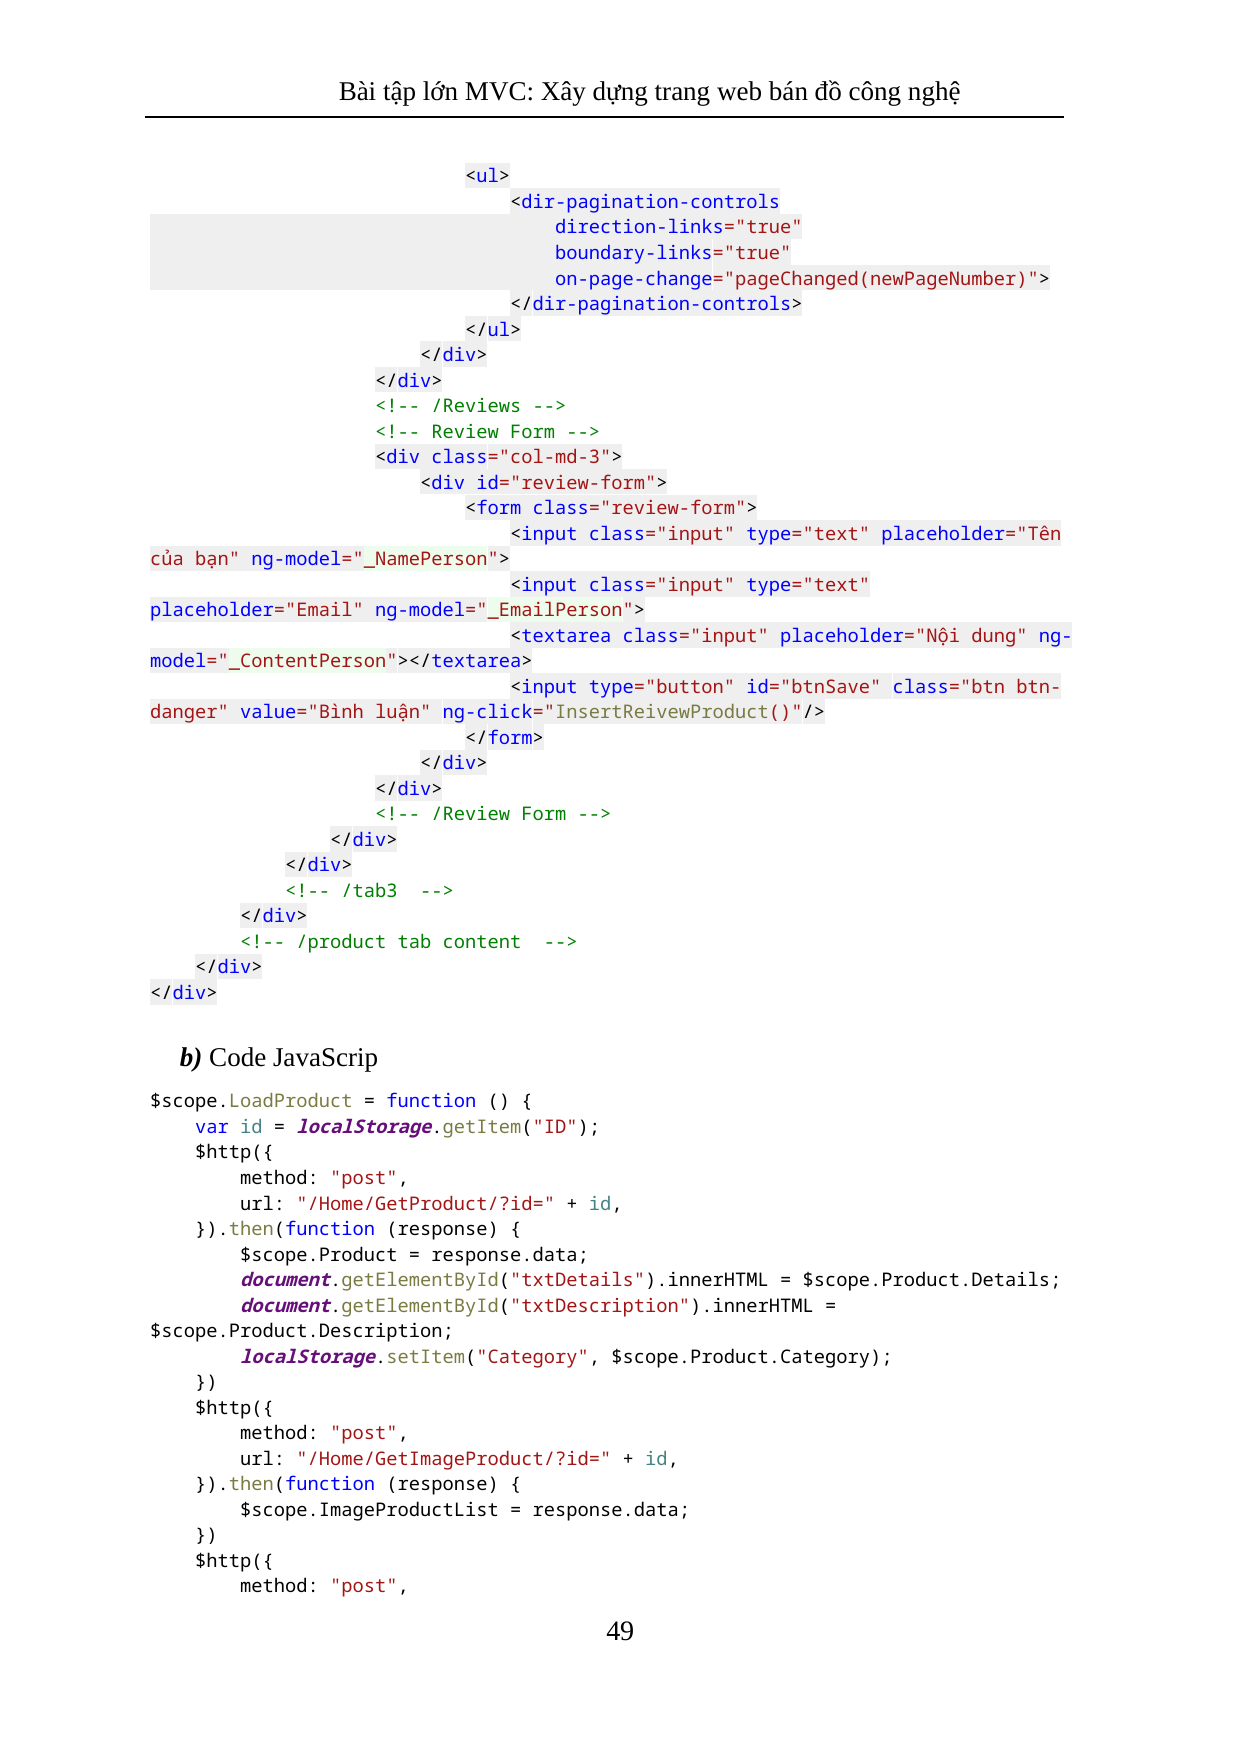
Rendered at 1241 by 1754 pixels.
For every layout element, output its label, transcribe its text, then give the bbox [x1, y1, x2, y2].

text Code JavaScrip [179, 1041, 1090, 1072]
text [150, 1088, 1090, 1598]
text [150, 163, 1090, 1005]
